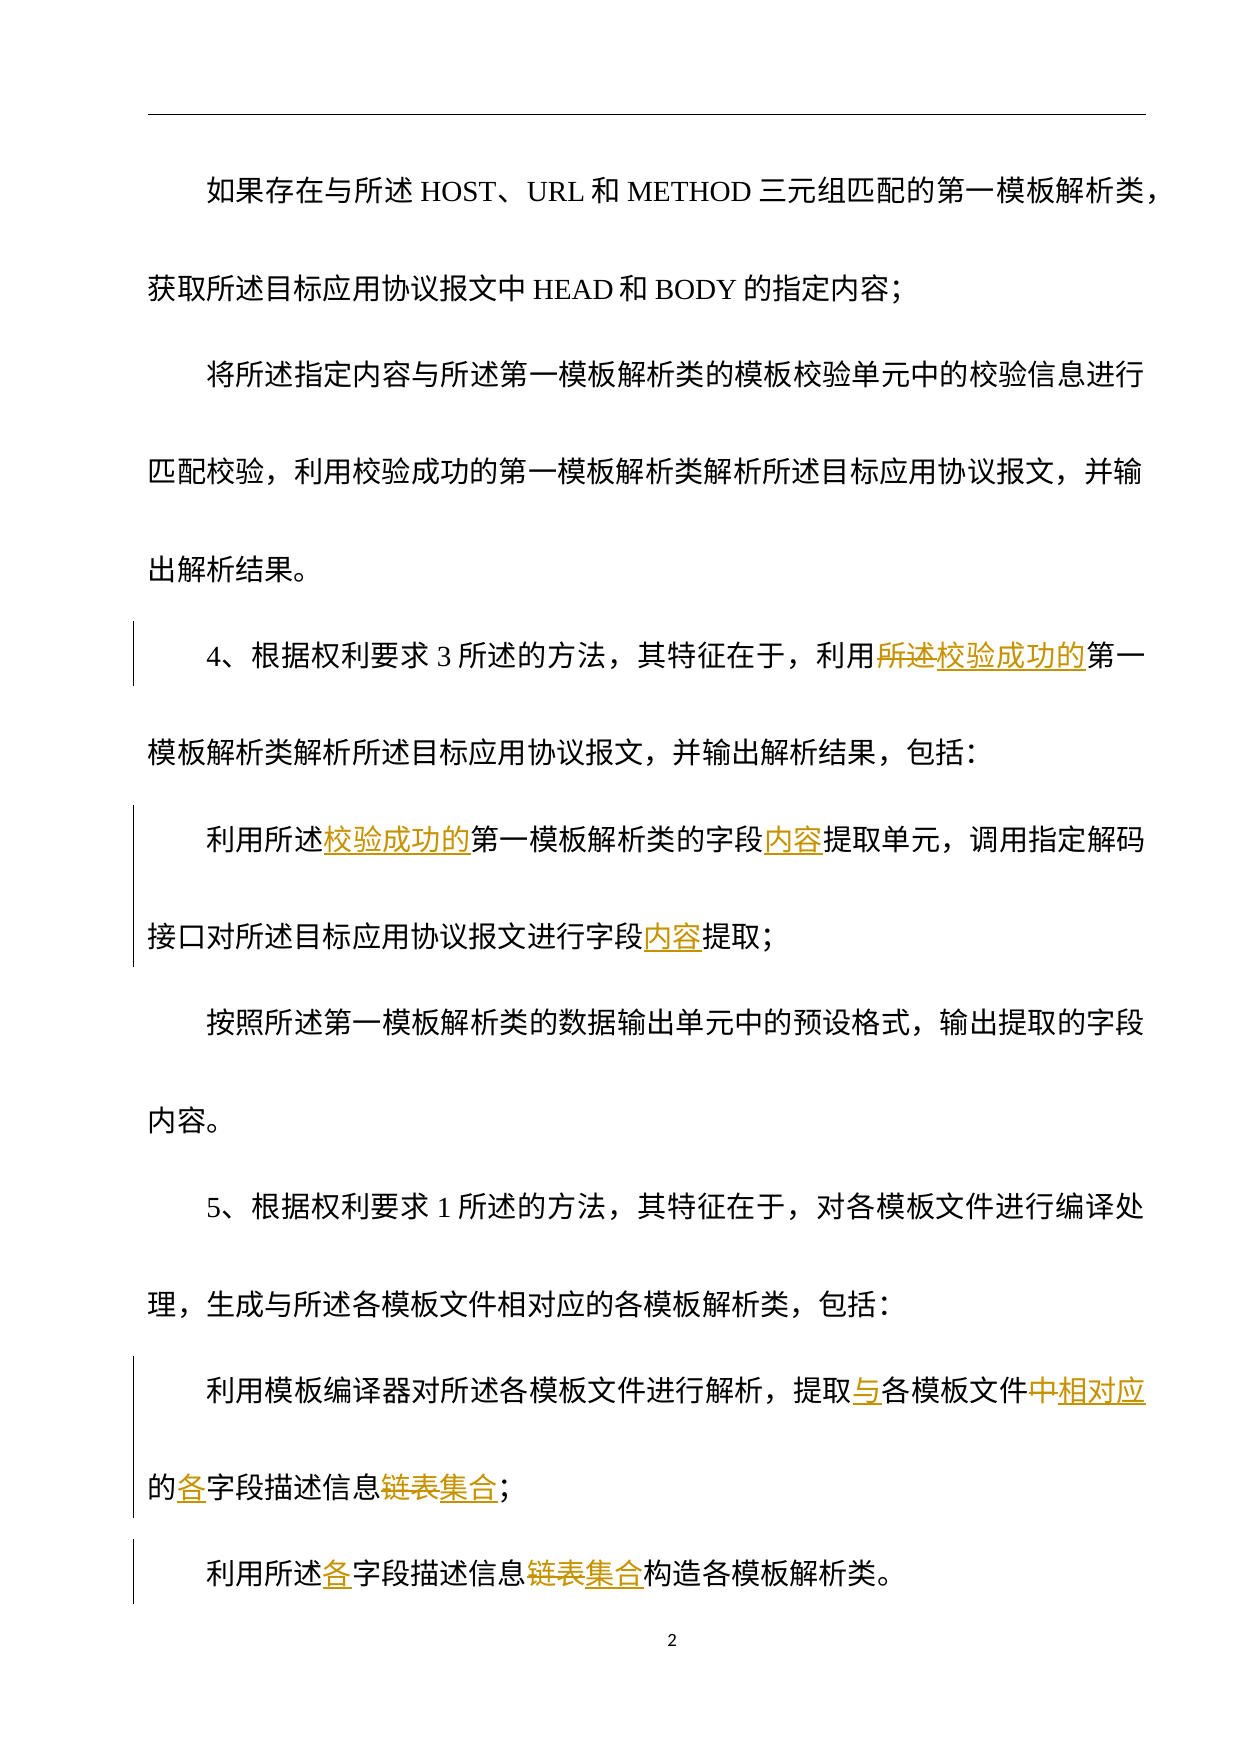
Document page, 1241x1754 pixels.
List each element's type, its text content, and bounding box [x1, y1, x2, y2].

text 将所述指定内容与所述第一模板解析类的模板校验单元中的校验信息进行匹配校验，利用校验成功的第一模板解析类解析所述目标应用协议报文，并输出解析结果。 [148, 340, 1146, 600]
text 如果存在与所述HOST、URL和METHOD三元组匹配的第一模板解析类，获取所述目标应用协议报文中HEAD和BODY的指定内容； [148, 156, 1146, 319]
text 5、根据权利要求1所述的方法，其特征在于，对各模板文件进行编译处理，生成与所述各模板文件相对应的各模板解析类，包括： [148, 1172, 1146, 1335]
text 利用模板编译器对所述各模板文件进行解析，提取各模板文件的字段描述信息； [148, 1356, 1146, 1518]
text 按照所述第一模板解析类的数据输出单元中的预设格式，输出提取的字段内容。 [148, 988, 1146, 1151]
text 利用所述第一模板解析类的字段提取单元，调用指定解码接口对所述目标应用协议报文进行字段提取； [148, 805, 1146, 967]
text 4、根据权利要求3所述的方法，其特征在于，利用第一模板解析类解析所述目标应用协议报文，并输出解析结果，包括： [148, 621, 1146, 784]
text 利用所述字段描述信息构造各模板解析类。 [148, 1539, 1146, 1604]
